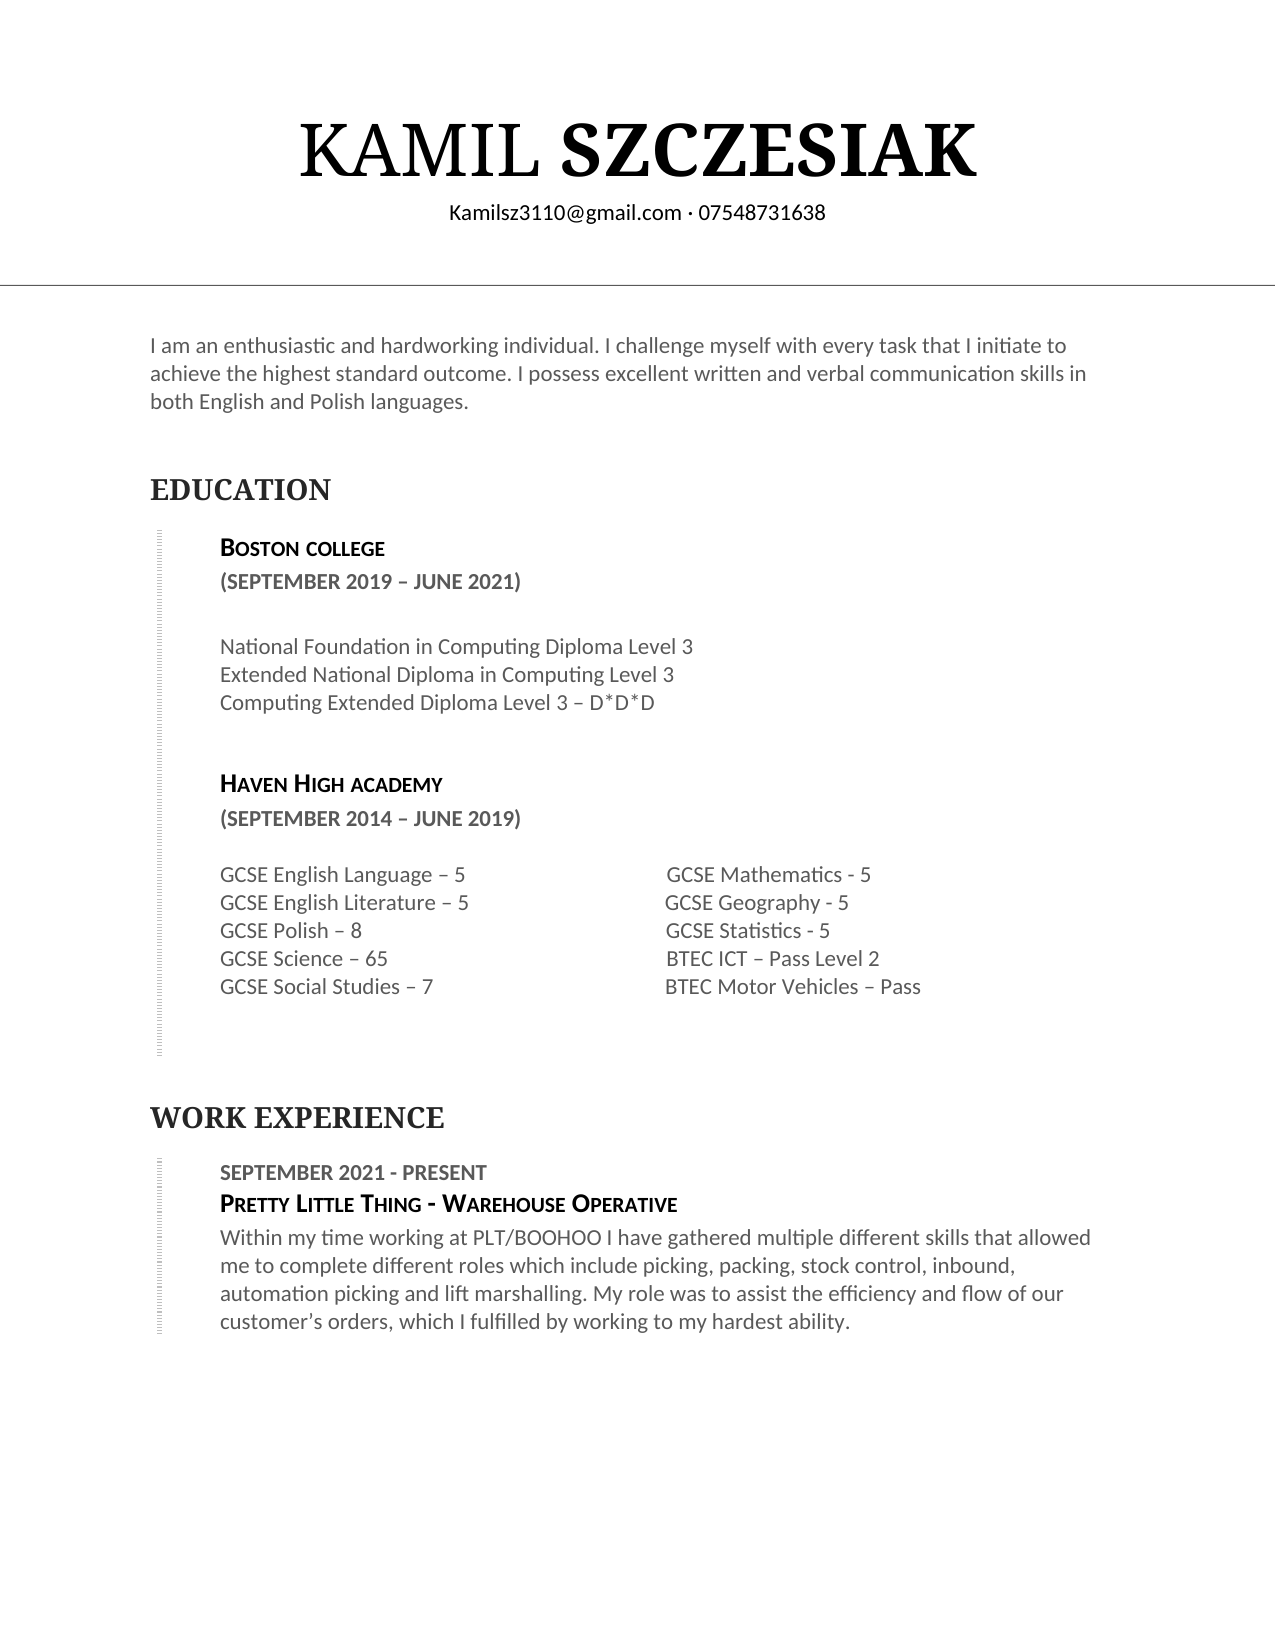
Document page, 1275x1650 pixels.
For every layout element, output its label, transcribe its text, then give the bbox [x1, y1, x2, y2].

subtitle Work Experience [150, 1098, 1125, 1137]
table_header Boston college (September 2019 – June 2021) National Foundation in Computing Diploma Level 3 Extended National Diploma in Computing Level 3 Computing Extended Diploma Level 3 – D*D*D [160, 530, 1125, 744]
table_header Kamil Szczesiak Kamilsz3110@gmail.com 07548731638 [150, 99, 1125, 286]
table_cell I am an enthusiastic and hardworking individual. I challenge myself with every task that I initiate to achieve the highest standard outcome. I possess excellent written and verbal communication skills in both English and Polish languages. [150, 286, 1125, 427]
table_cell Haven High academy (sEPTEMBER 2014 – jUNE 2019) GCSE English Language – 5 GCSE Mathematics - 5 GCSE English Literature – 5 GCSE Geography - 5 GCSE Polish – 8 GCSE Statistics - 5 GCSE Science – 65 BTEC ICT – Pass Level 2 GCSE Social Studies – 7 BTEC Motor Vehicles – Pass [160, 744, 1125, 1056]
subtitle Education [150, 469, 1125, 509]
table_header September 2021 - Present Pretty Little Thing - Warehouse Operative Within my time working at PLT/BOOHOO I have gathered multiple different skills that allowed me to complete different roles which include picking, packing, stock control, inbound, automation picking and lift marshalling. My role was to assist the efficiency and flow of our customer’s orders, which I fulfilled by working to my hardest ability. [160, 1158, 1125, 1336]
